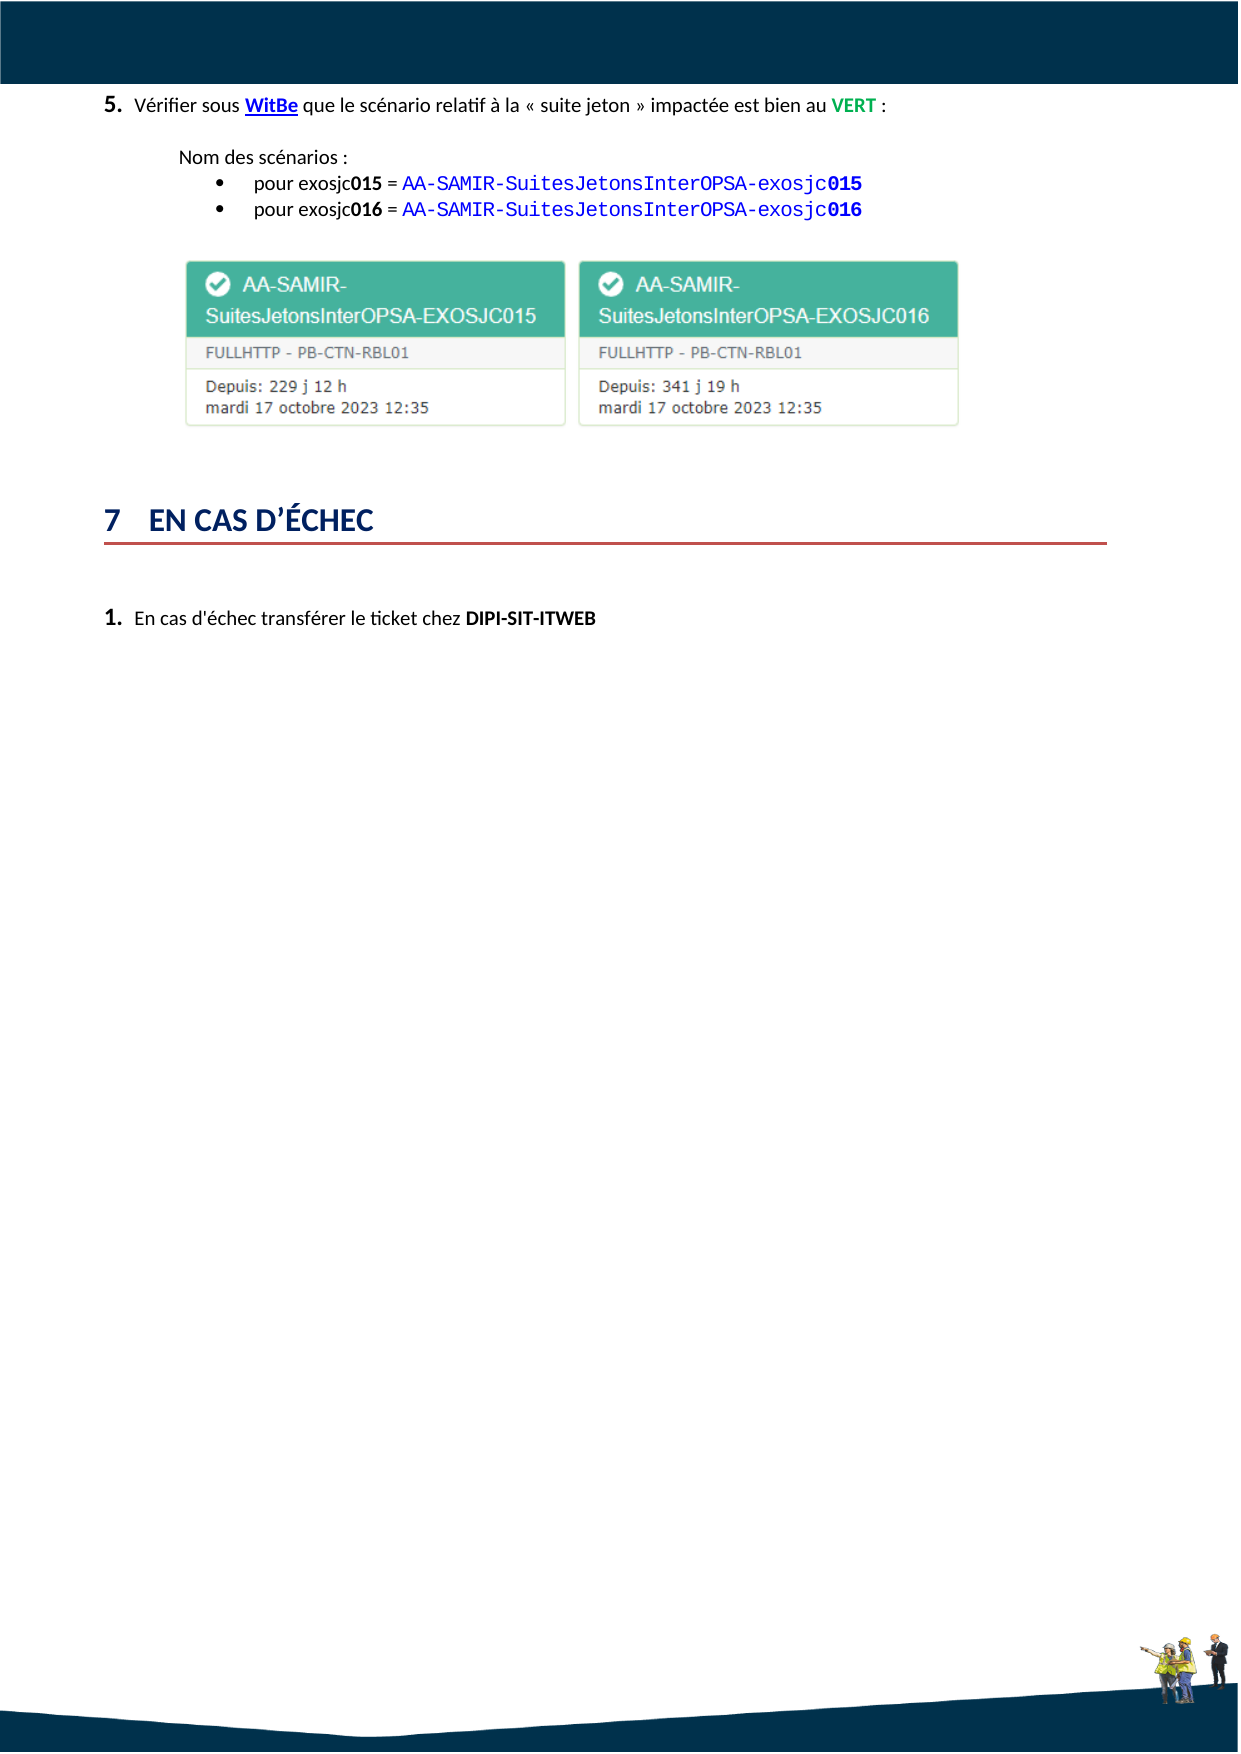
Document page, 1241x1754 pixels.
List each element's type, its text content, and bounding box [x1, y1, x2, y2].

subtitle En cas d’Échec [103, 499, 1107, 545]
list pour exosjc015 = AA-SAMIR-SuitesJetonsInterOPSA-exosjc015 [216, 170, 1107, 196]
text 5. Vérifier sous WitBe que le scénario relatif à la « suite jeton » impactée est bien au VERT : [103, 89, 1107, 119]
text 1. En cas d'échec transférer le ticket chez DIPI-SIT-ITWEB [103, 601, 1107, 631]
text Nom des scénarios : [103, 144, 1107, 170]
picture [178, 248, 989, 436]
picture [0, 1629, 1238, 1752]
list pour exosjc016 = AA-SAMIR-SuitesJetonsInterOPSA-exosjc016 [216, 196, 1107, 223]
